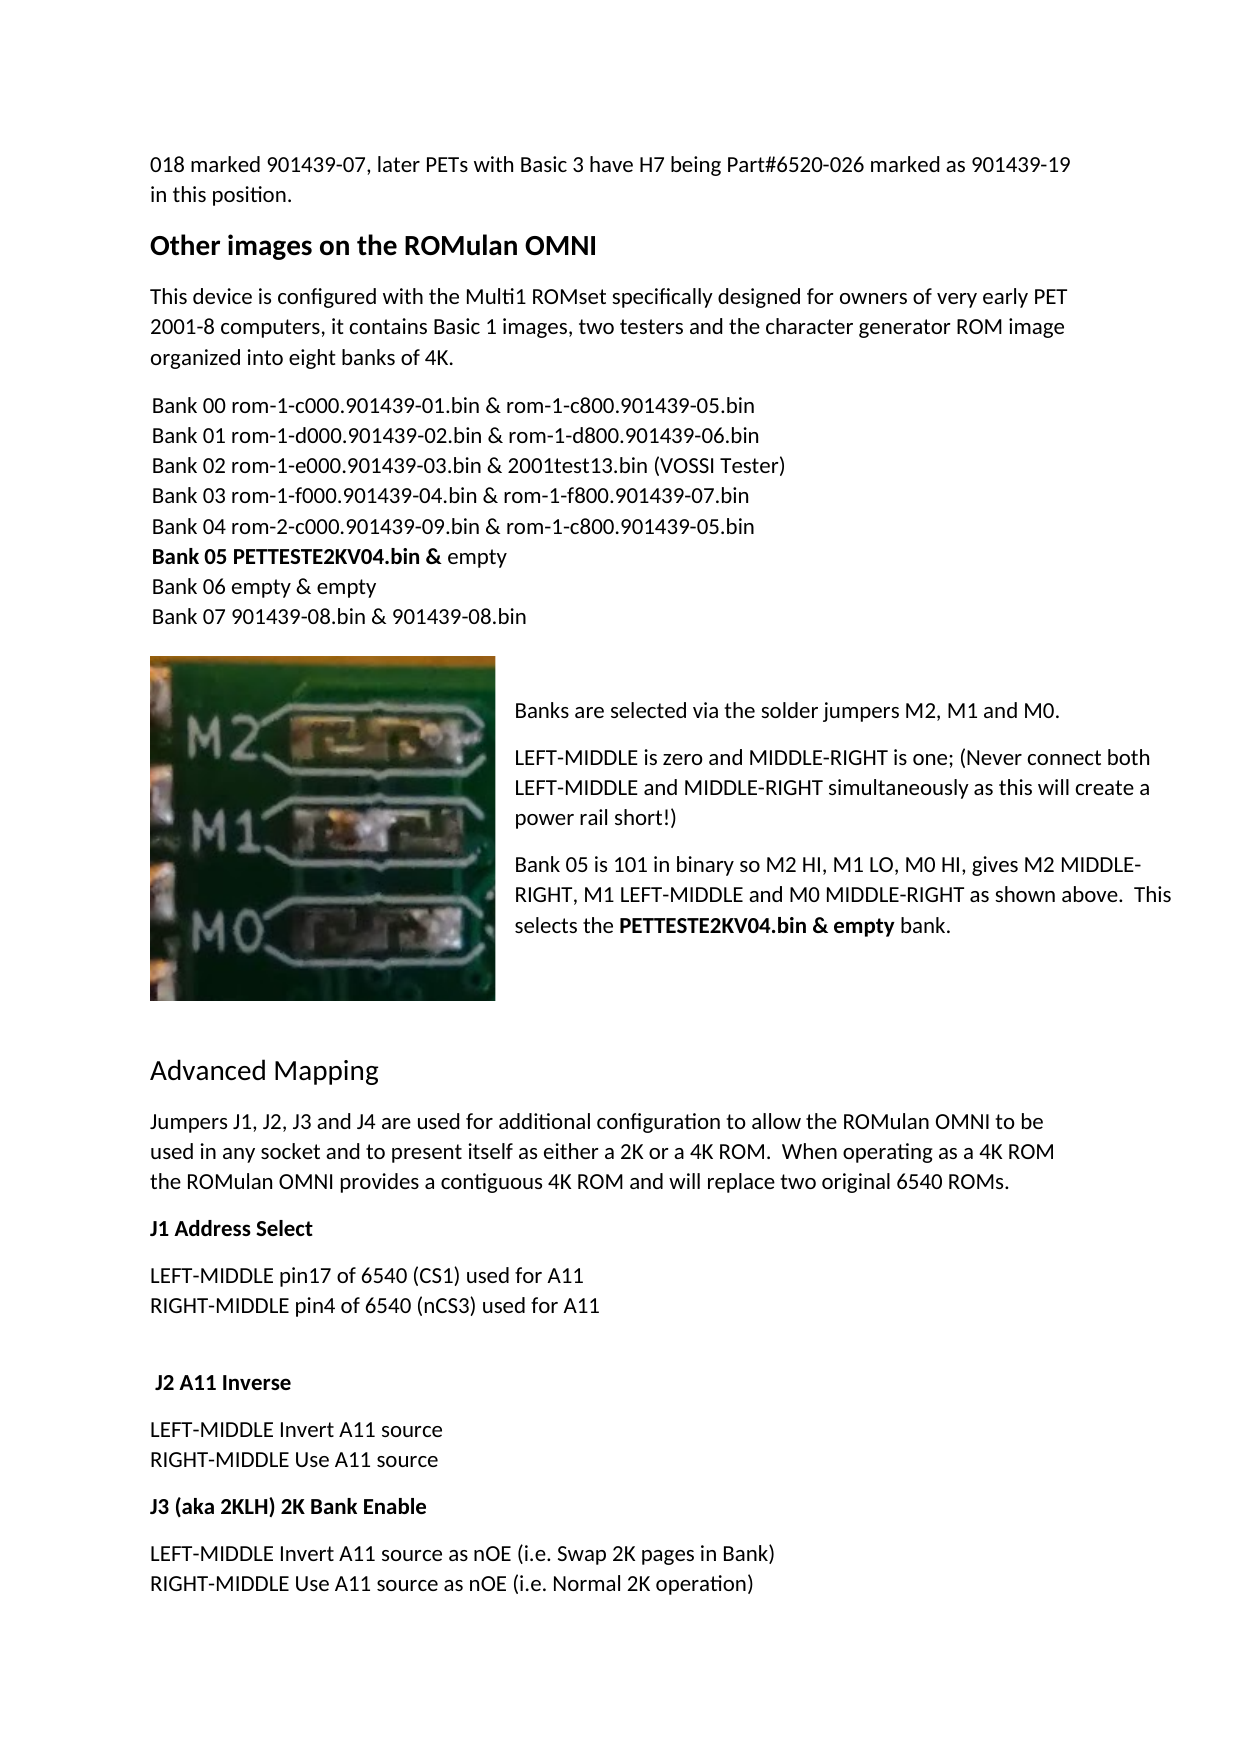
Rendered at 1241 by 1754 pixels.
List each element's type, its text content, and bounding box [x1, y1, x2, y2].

table_header Bank 00 rom-1-c000.901439-01.bin & rom-1-c800.901439-05.bin Bank 01 rom-1-d000.901439-02.bin & rom-1-d800.901439-06.bin Bank 02 rom-1-e000.901439-03.bin & 2001test13.bin (VOSSI Tester) Bank 03 rom-1-f000.901439-04.bin & rom-1-f800.901439-07.bin Bank 04 rom-2-c000.901439-09.bin & rom-1-c800.901439-05.bin Bank 05 PETTESTE2KV04.bin & empty Bank 06 empty & empty Bank 07 901439-08.bin & 901439-08.bin Banks are selected via the solder jumpers M2, M1 and M0. LEFT-MIDDLE is zero and MIDDLE-RIGHT is one; (Never connect both LEFT-MIDDLE and MIDDLE-RIGHT simultaneously as this will create a power rail short!) Bank 05 is 101 in binary so M2 HI, M1 LO, M0 HI, gives M2 MIDDLE-RIGHT, M1 LEFT-MIDDLE and M0 MIDDLE-RIGHT as shown above. This selects the PETTESTE2KV04.bin & empty bank. [150, 390, 1182, 1005]
text Other images on the ROMulan OMNI [150, 227, 1090, 263]
text LEFT-MIDDLE pin17 of 6540 (CS1) used for A11 RIGHT-MIDDLE pin4 of 6540 (nCS3) used for A11 [150, 1261, 1090, 1349]
text J3 (aka 2KLH) 2K Bank Enable [150, 1492, 1090, 1520]
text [150, 150, 1090, 208]
text Jumpers J1, J2, J3 and J4 are used for additional configuration to allow the ROMulan OMNI to be used in any socket and to present itself as either a 2K or a 4K ROM. When operating as a 4K ROM the ROMulan OMNI provides a contiguous 4K ROM and will replace two original 6540 ROMs. [150, 1107, 1090, 1195]
text J2 A11 Inverse [150, 1368, 1090, 1396]
text This device is configured with the Multi1 ROMset specifically designed for owners of very early PET 2001-8 computers, it contains Basic 1 images, two testers and the character generator ROM image organized into eight banks of 4K. [150, 282, 1090, 371]
picture [150, 656, 496, 1001]
text LEFT-MIDDLE Invert A11 source as nOE (i.e. Swap 2K pages in Bank) RIGHT-MIDDLE Use A11 source as nOE (i.e. Normal 2K operation) [150, 1539, 1090, 1597]
text J1 Address Select [150, 1214, 1090, 1242]
text LEFT-MIDDLE Invert A11 source RIGHT-MIDDLE Use A11 source [150, 1415, 1090, 1473]
text Advanced Mapping [150, 1052, 1090, 1087]
